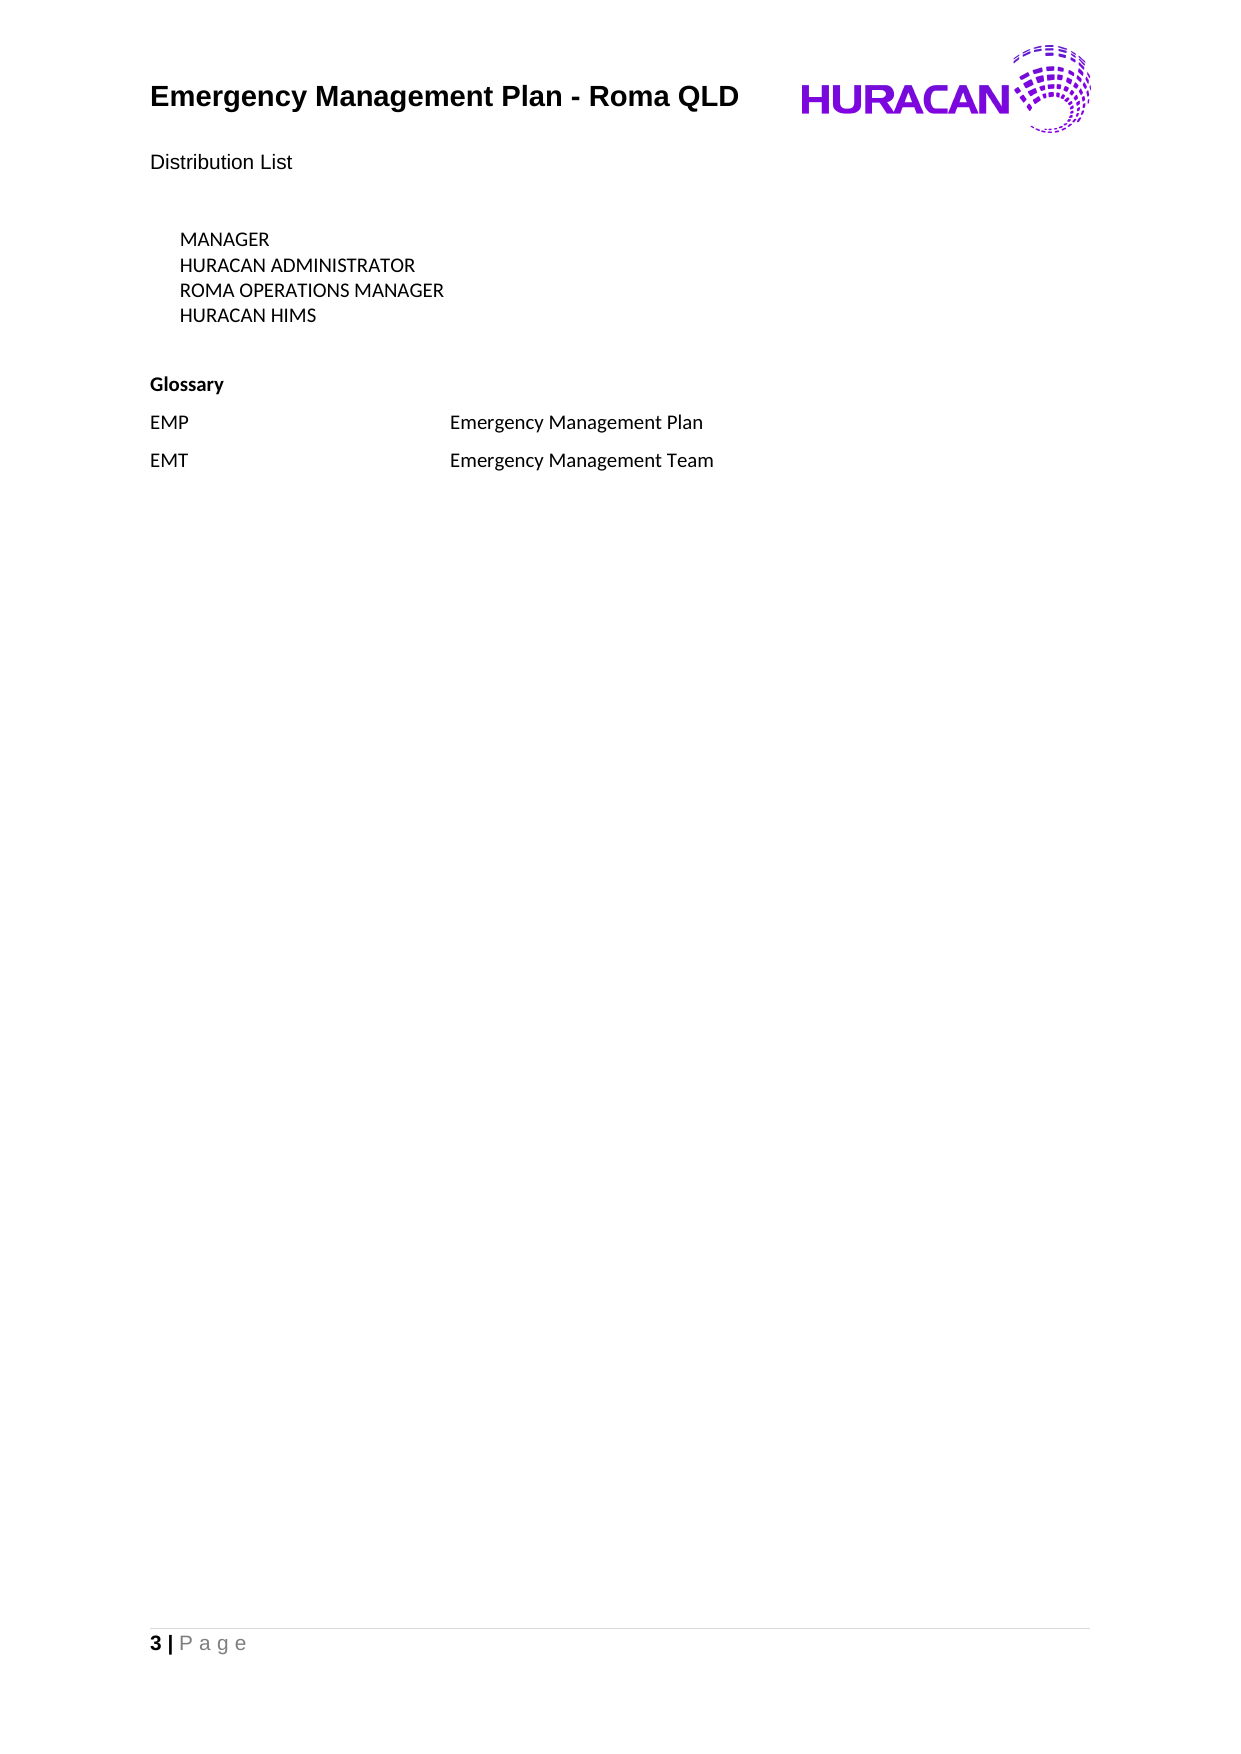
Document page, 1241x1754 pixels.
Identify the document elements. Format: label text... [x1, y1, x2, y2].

text ROMA OPERATIONS MANAGER [179, 277, 1090, 303]
text Glossary [150, 371, 1090, 396]
text MANAGER [179, 226, 1090, 252]
text EMP Emergency Management Plan [150, 409, 1090, 434]
text HURACAN HIMS [179, 303, 1090, 328]
text Distribution List [150, 150, 1090, 174]
picture [802, 45, 1091, 133]
text HURACAN ADMINISTRATOR [179, 252, 1090, 277]
text EMT Emergency Management Team [150, 447, 1090, 472]
